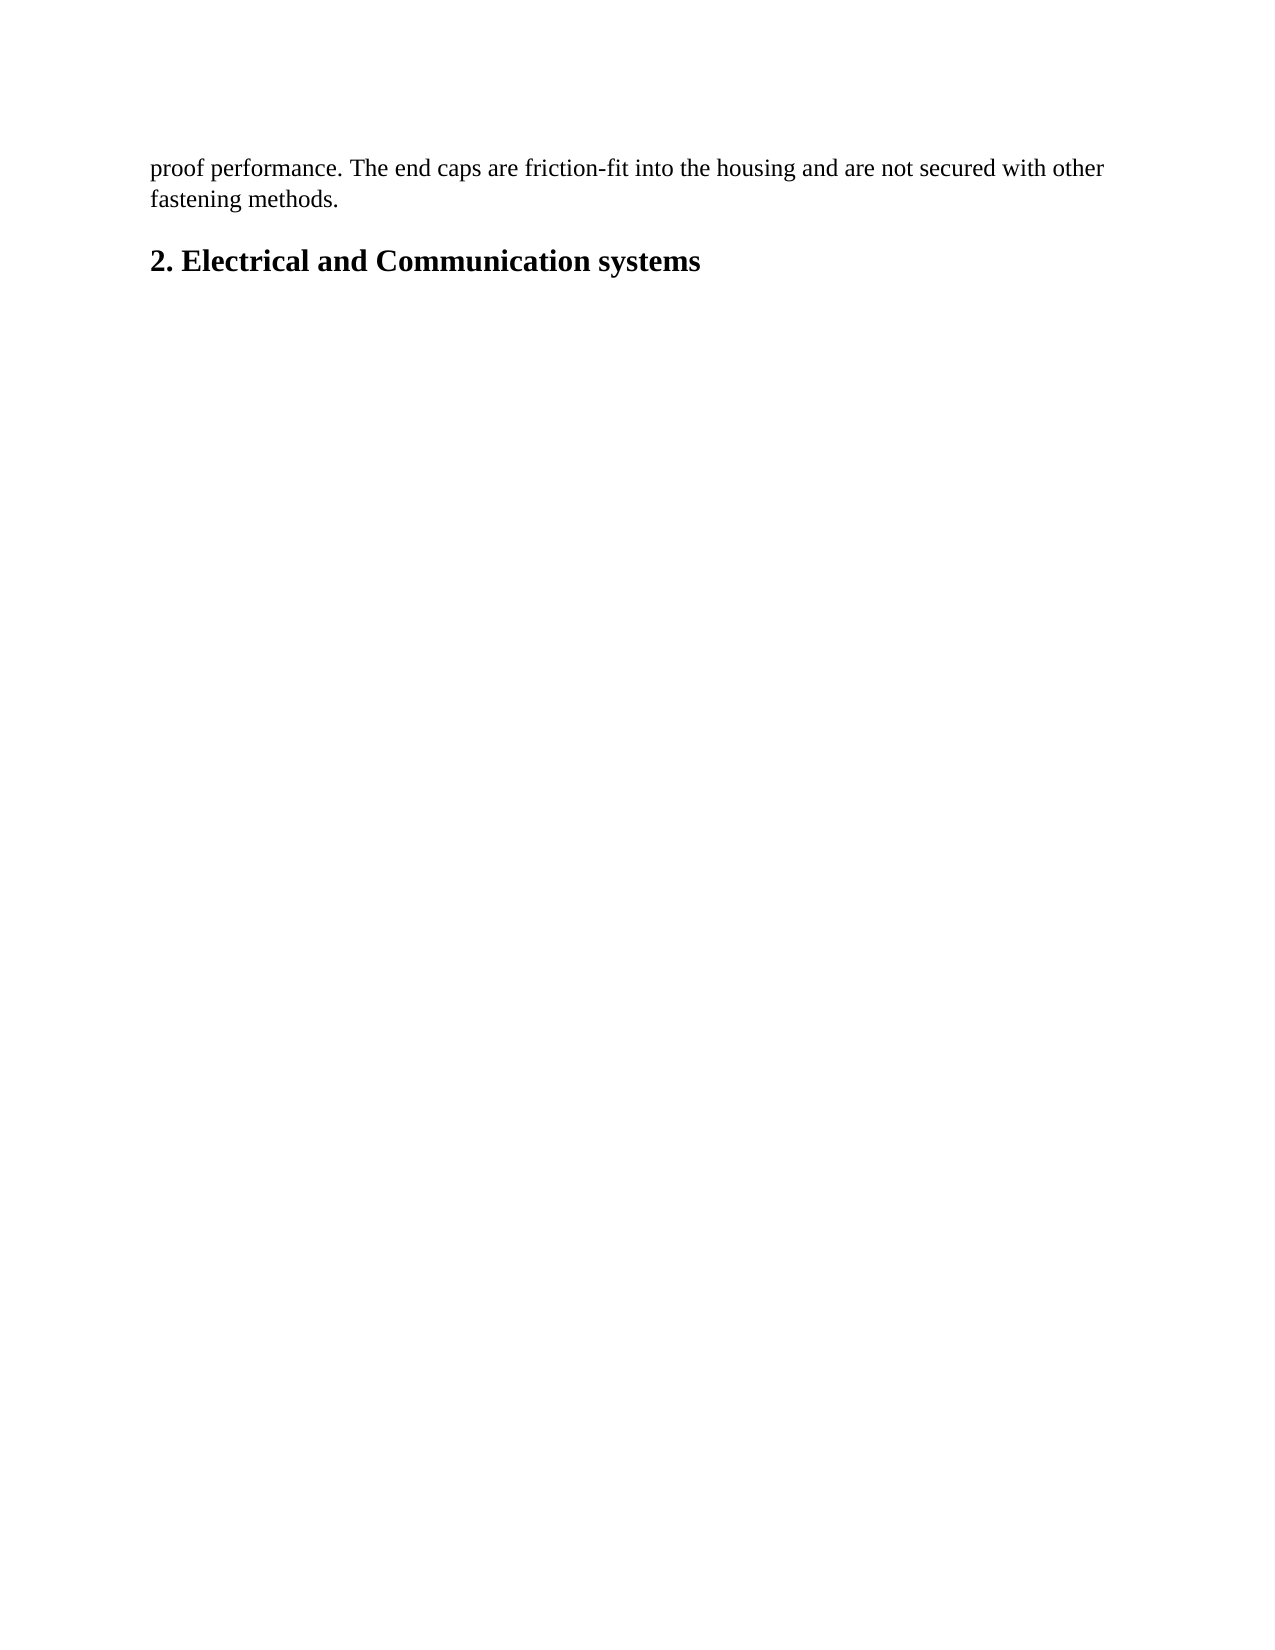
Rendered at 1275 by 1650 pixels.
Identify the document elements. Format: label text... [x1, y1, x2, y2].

text 2. Electrical and Communication systems [150, 242, 1125, 278]
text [150, 150, 1125, 213]
